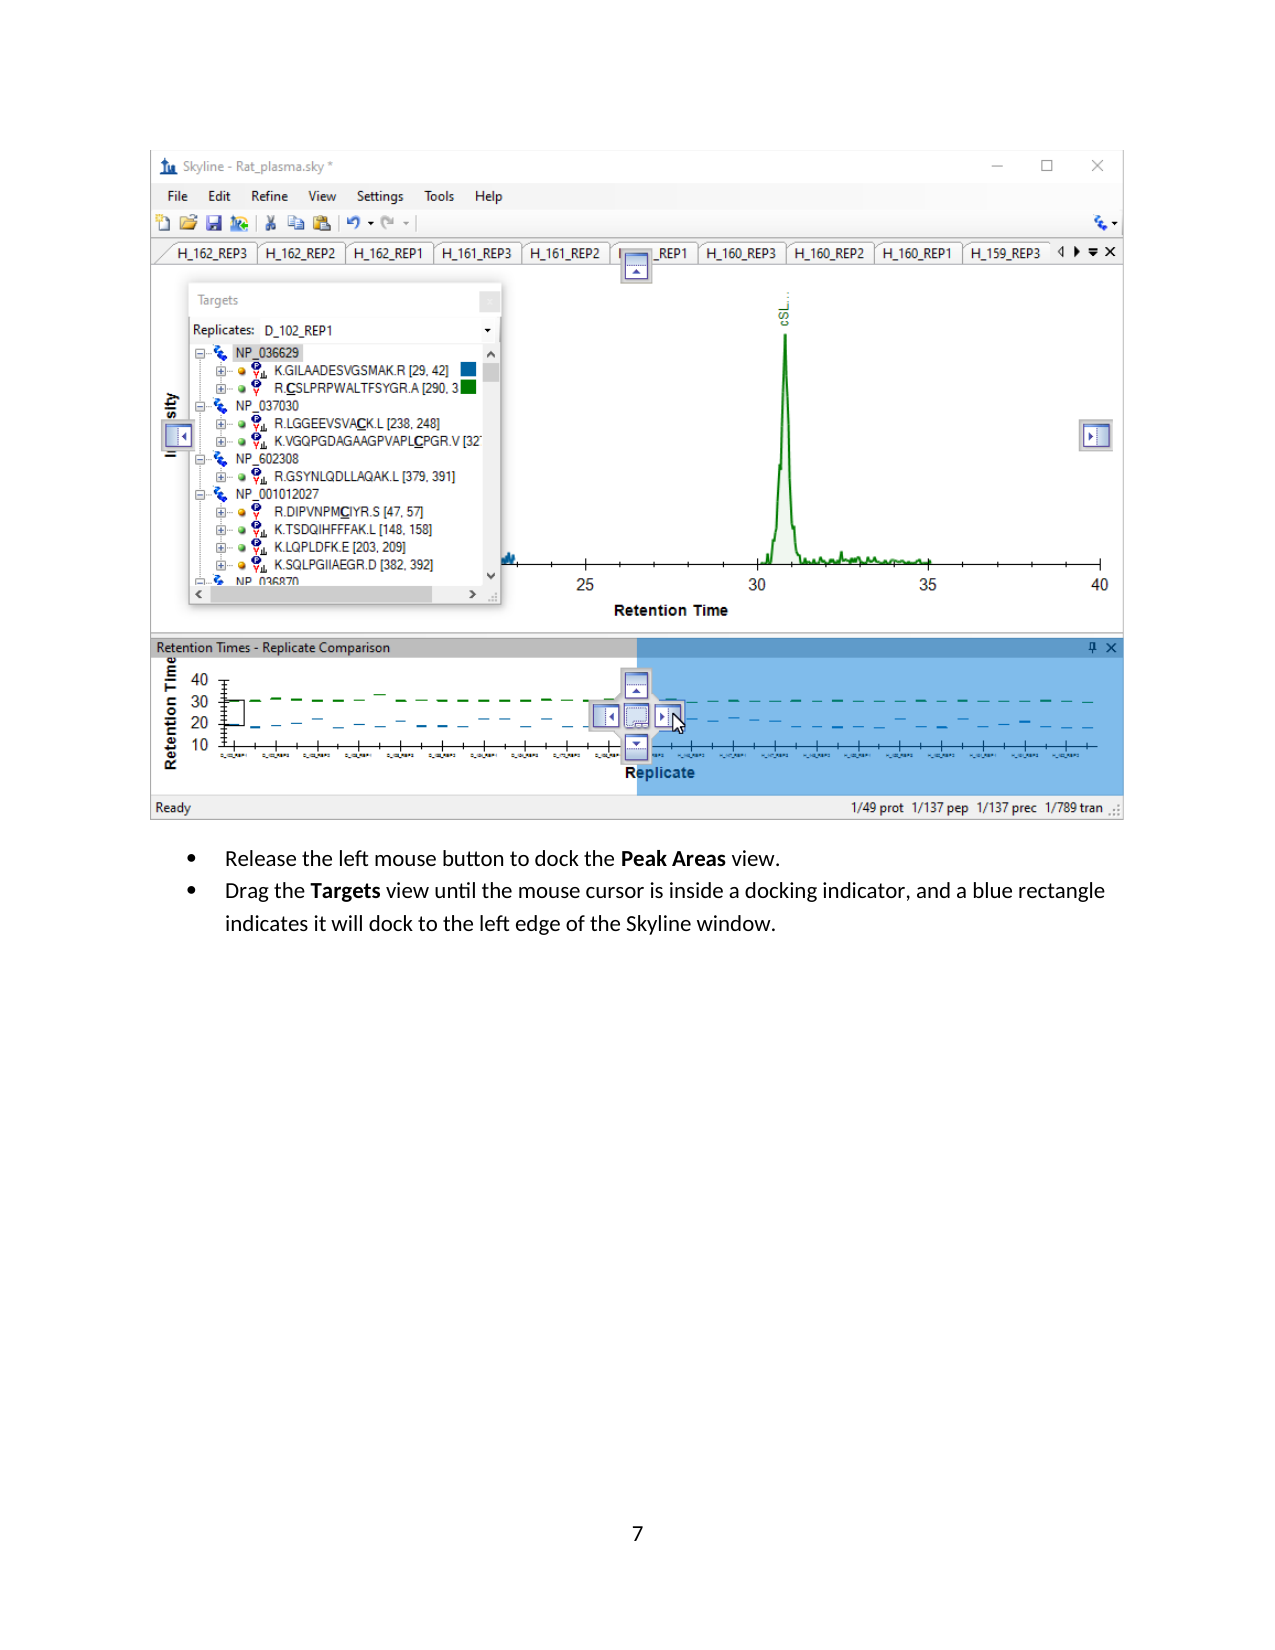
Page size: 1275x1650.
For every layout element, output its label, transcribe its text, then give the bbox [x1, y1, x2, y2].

list Release the left mouse button to dock the Peak Areas view. [187, 844, 1125, 872]
list Drag the Targets view until the mouse cursor is inside a docking indicator, and a blue rectangle indicates it will dock to the left edge of the Skyline window. [187, 877, 1125, 937]
picture [150, 150, 1124, 820]
